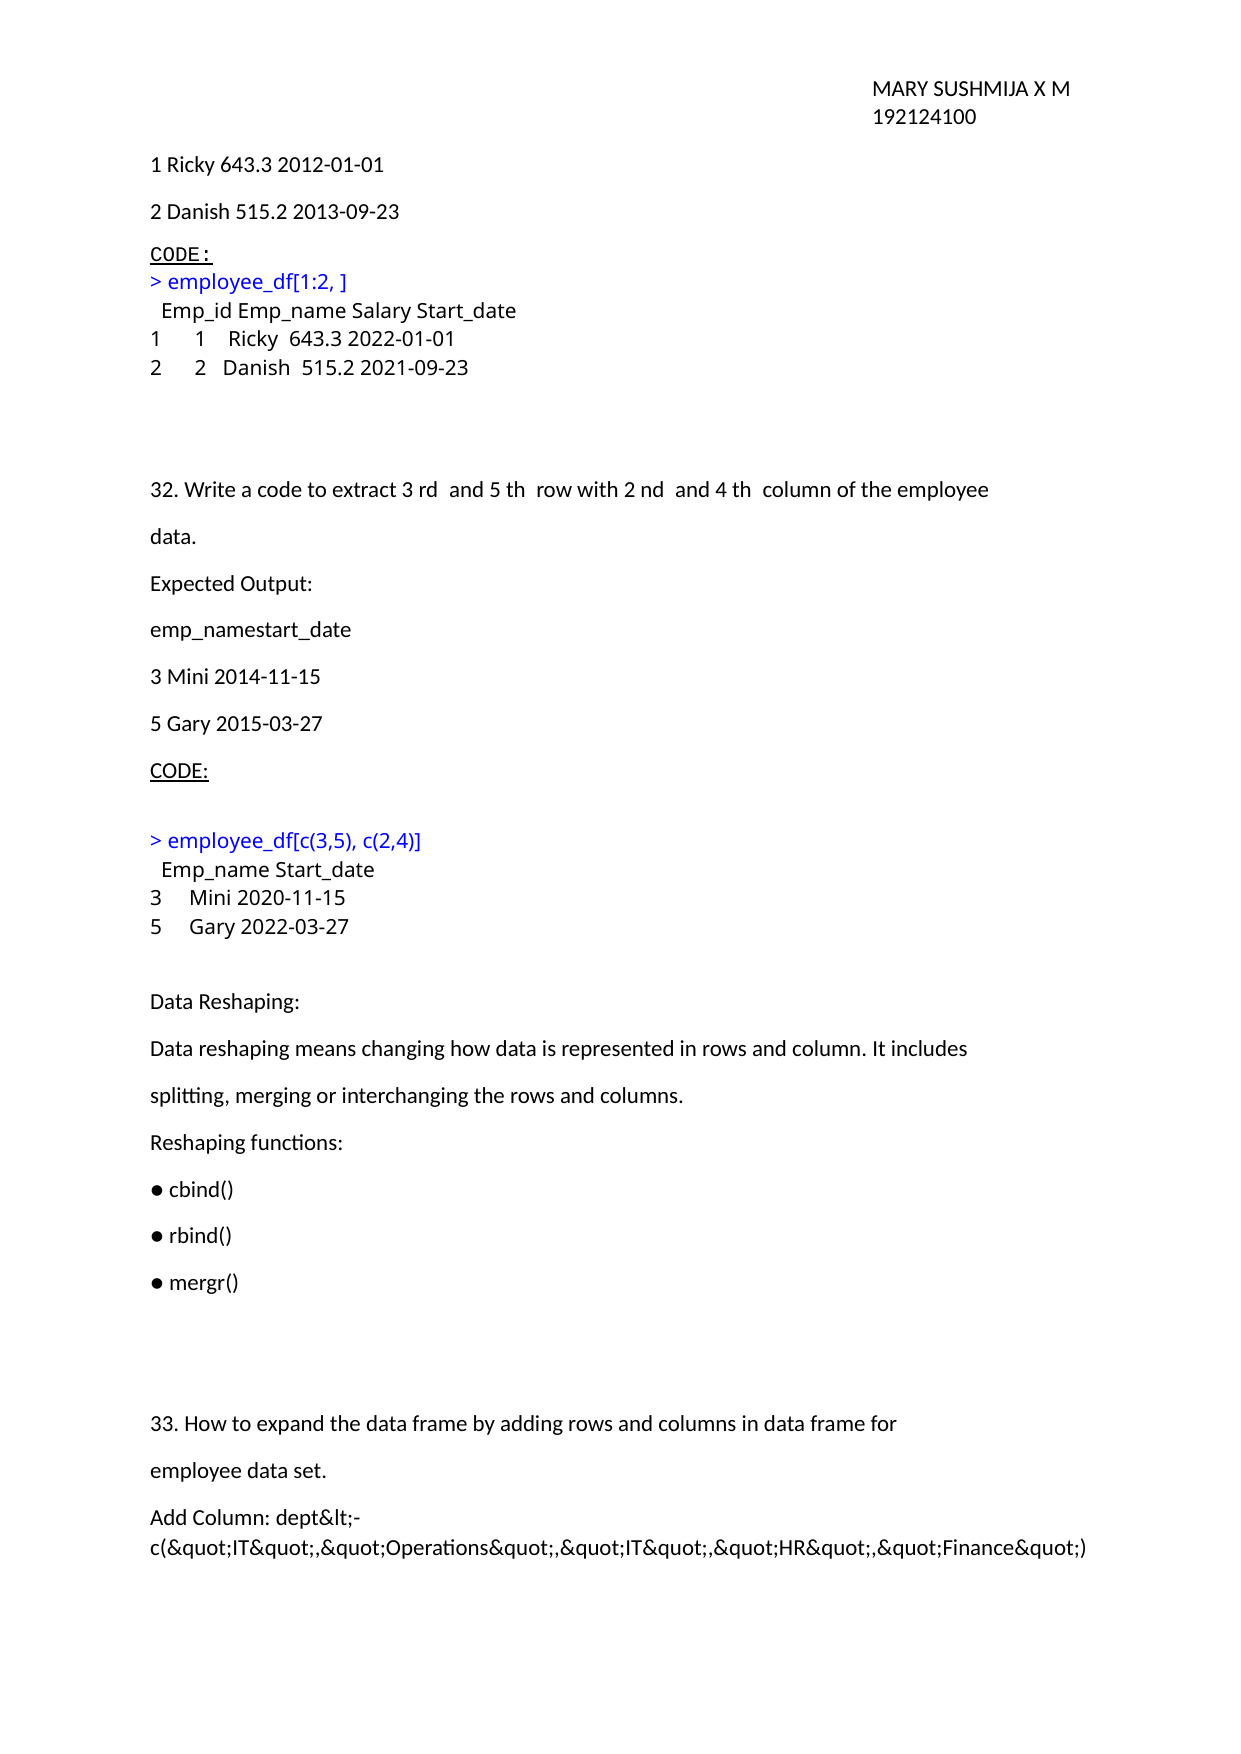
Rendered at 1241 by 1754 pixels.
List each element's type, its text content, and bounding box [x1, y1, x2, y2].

text splitting, merging or interchanging the rows and columns. [150, 1081, 1090, 1109]
text ● cbind() [150, 1175, 1090, 1203]
text 1 Ricky 643.3 2012-01-01 [150, 150, 1090, 178]
text Emp_id Emp_name Salary Start_date [150, 296, 1090, 324]
text 2 2 Danish 515.2 2021-09-23 [150, 353, 1090, 381]
text CODE: > employee_df[1:2, ] [150, 244, 1090, 296]
text Expected Output: [150, 569, 1090, 597]
text 2 Danish 515.2 2013-09-23 [150, 197, 1090, 225]
text > employee_df[c(3,5), c(2,4)] [150, 803, 1090, 855]
text Emp_name Start_date [150, 855, 1090, 883]
text employee data set. [150, 1456, 1090, 1484]
text ● mergr() [150, 1268, 1090, 1297]
text 3 Mini 2020-11-15 [150, 883, 1090, 912]
text 5 Gary 2015-03-27 [150, 709, 1090, 737]
text CODE: [150, 756, 1090, 784]
text 33. How to expand the data frame by adding rows and columns in data frame for [150, 1409, 1090, 1437]
text emp_namestart_date [150, 616, 1090, 643]
text Data reshaping means changing how data is represented in rows and column. It includes [150, 1034, 1090, 1062]
text 3 Mini 2014-11-15 [150, 662, 1090, 690]
text 1 1 Ricky 643.3 2022-01-01 [150, 324, 1090, 353]
text data. [150, 522, 1090, 550]
text Data Reshaping: [150, 987, 1090, 1015]
text Add Column: dept&lt;- c(&quot;IT&quot;,&quot;Operations&quot;,&quot;IT&quot;,&quot;HR&quot;,&quot;Finance&quot;) [150, 1503, 1090, 1561]
text 32. Write a code to extract 3 rd and 5 th row with 2 nd and 4 th column of the employee [150, 475, 1090, 503]
text 5 Gary 2022-03-27 [150, 912, 1090, 940]
text ● rbind() [150, 1222, 1090, 1250]
text Reshaping functions: [150, 1128, 1090, 1156]
